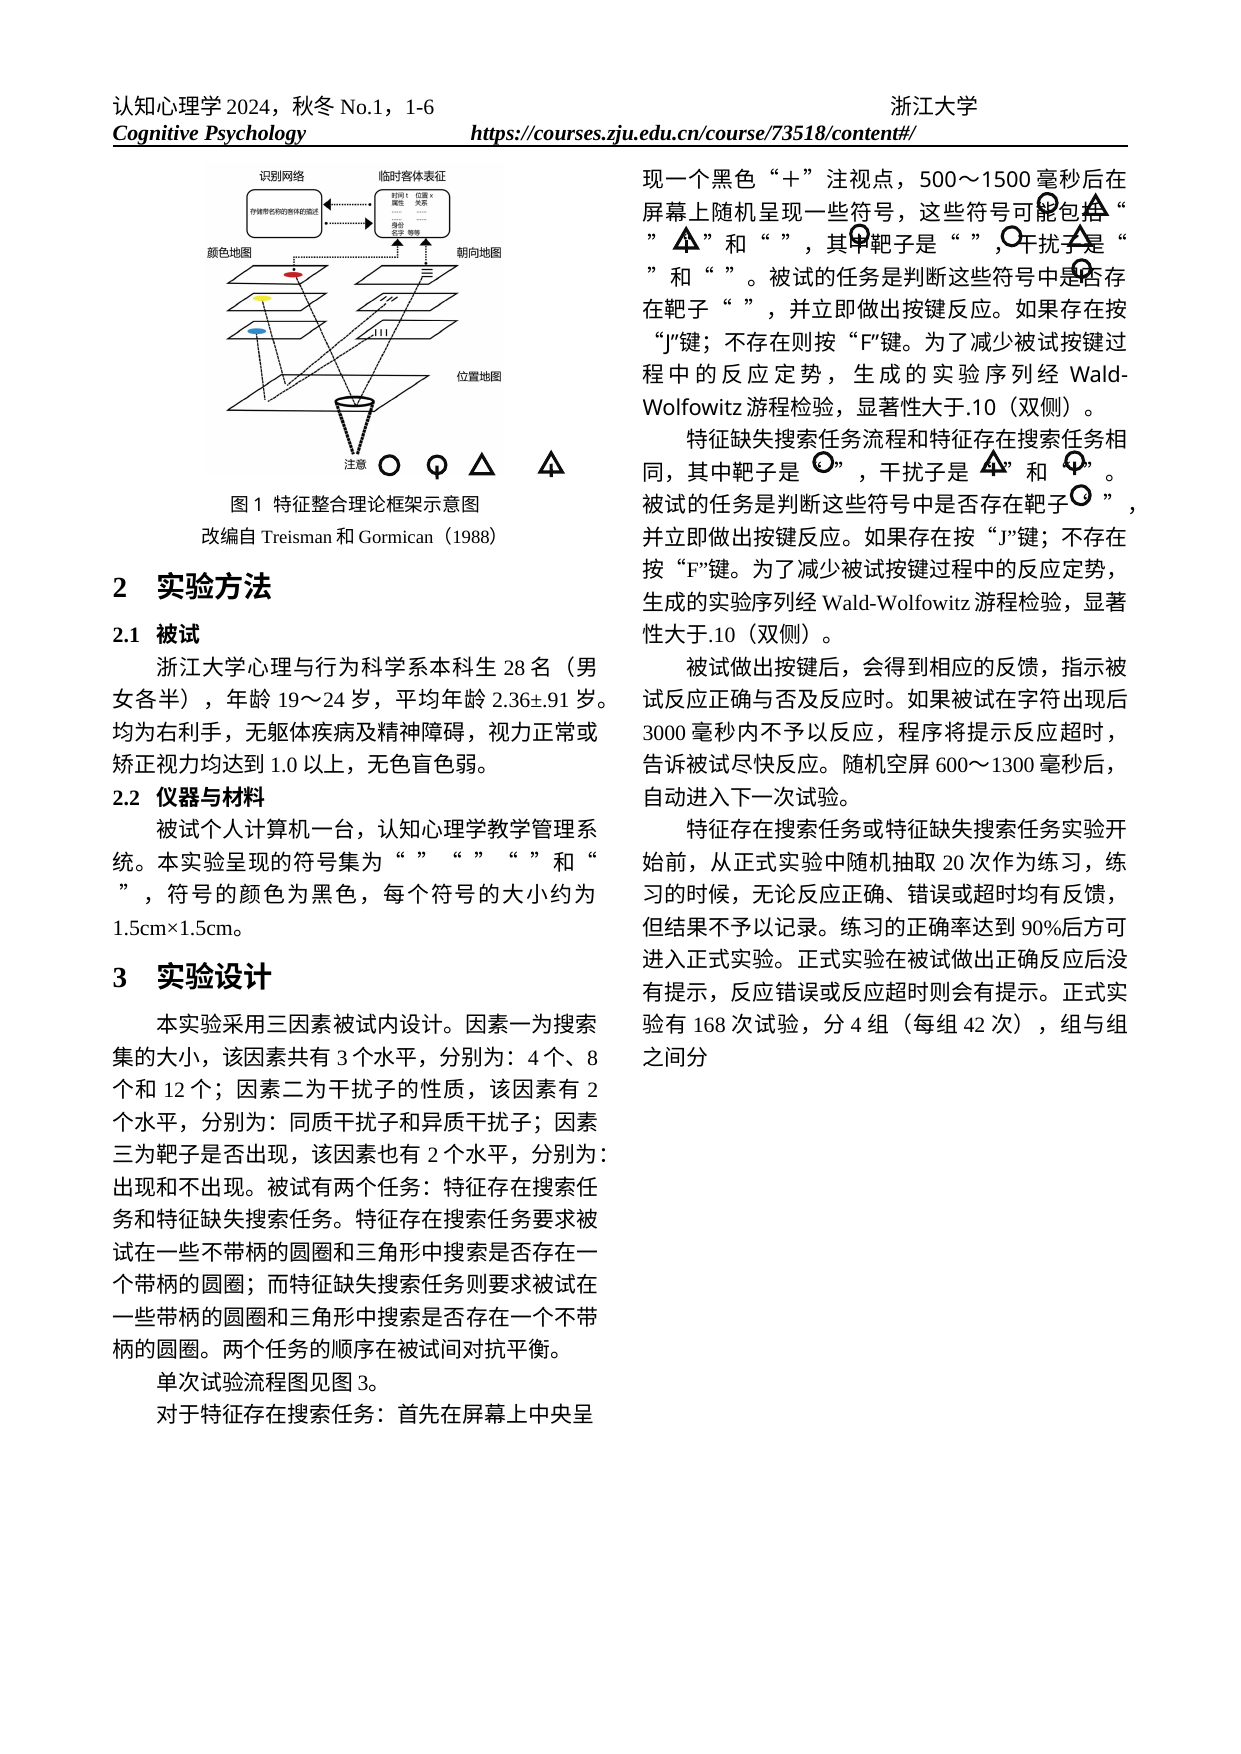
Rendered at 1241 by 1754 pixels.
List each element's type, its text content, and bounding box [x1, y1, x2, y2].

table_cell 图 1 特征整合理论框架示意图 改编自Treisman和Gormican（1988） [113, 487, 597, 552]
table_header [113, 162, 597, 487]
text 特征存在搜索任务或特征缺失搜索任务实验开始前，从正式实验中随机抽取20次作为练习，练习的时候，无论反应正确、错误或超时均有反馈，但结果不予以记录。练习的正确率达到90%后方可进入正式实验。正式实验在被试做出正确反应后没有提示，反应错误或反应超时则会有提示。正式实验有168次试验，分4组（每组42次），组与组之间分 [642, 812, 1128, 1072]
text 被试做出按键后，会得到相应的反馈，指示被试反应正确与否及反应时。如果被试在字符出现后3000毫秒内不予以反应，程序将提示反应超时，告诉被试尽快反应。随机空屏600～1300毫秒后，自动进入下一次试验。 [642, 649, 1128, 812]
picture [205, 162, 505, 475]
text 本实验采用三因素被试内设计。因素一为搜索集的大小，该因素共有3个水平，分别为：4个、8个和12个；因素二为干扰子的性质，该因素有2个水平，分别为：同质干扰子和异质干扰子；因素三为靶子是否出现，该因素也有2个水平，分别为：出现和不出现。被试有两个任务：特征存在搜索任务和特征缺失搜索任务。特征存在搜索任务要求被试在一些不带柄的圆圈和三角形中搜索是否存在一个带柄的圆圈；而特征缺失搜索任务则要求被试在一些带柄的圆圈和三角形中搜索是否存在一个不带柄的圆圈。两个任务的顺序在被试间对抗平衡。 [112, 1007, 598, 1364]
text 实验设计 [112, 942, 598, 1007]
text 仪器与材料 [112, 779, 598, 812]
picture [475, 460, 489, 472]
text 被试 [112, 617, 598, 649]
text 被试个人计算机一台，认知心理学教学管理系统。本实验呈现的符号集为“ ”“ ”“ ”和“ ”，符号的颜色为黑色，每个符号的大小约为1.5cm×1.5cm。 [112, 812, 598, 942]
text 实验方法 [112, 552, 598, 617]
text 浙江大学心理与行为科学系本科生28名（男女各半），年龄19～24岁，平均年龄2.36±.91岁。均为右利手，无躯体疾病及精神障碍，视力正常或矫正视力均达到1.0以上，无色盲色弱。 [112, 649, 598, 779]
picture [431, 458, 444, 471]
text 特征缺失搜索任务流程和特征存在搜索任务相同，其中靶子是“ ”，干扰子是“ ”和“ ”。被试的任务是判断这些符号中是否存在靶子“ ”，并立即做出按键反应。如果存在按“J”键；不存在按“F”键。为了减少被试按键过程中的反应定势，生成的实验序列经Wald-Wolfowitz游程检验，显著性大于.10（双侧）。 [642, 422, 1128, 649]
text 单次试验流程图见图3。 [112, 1364, 598, 1397]
picture [382, 458, 396, 472]
